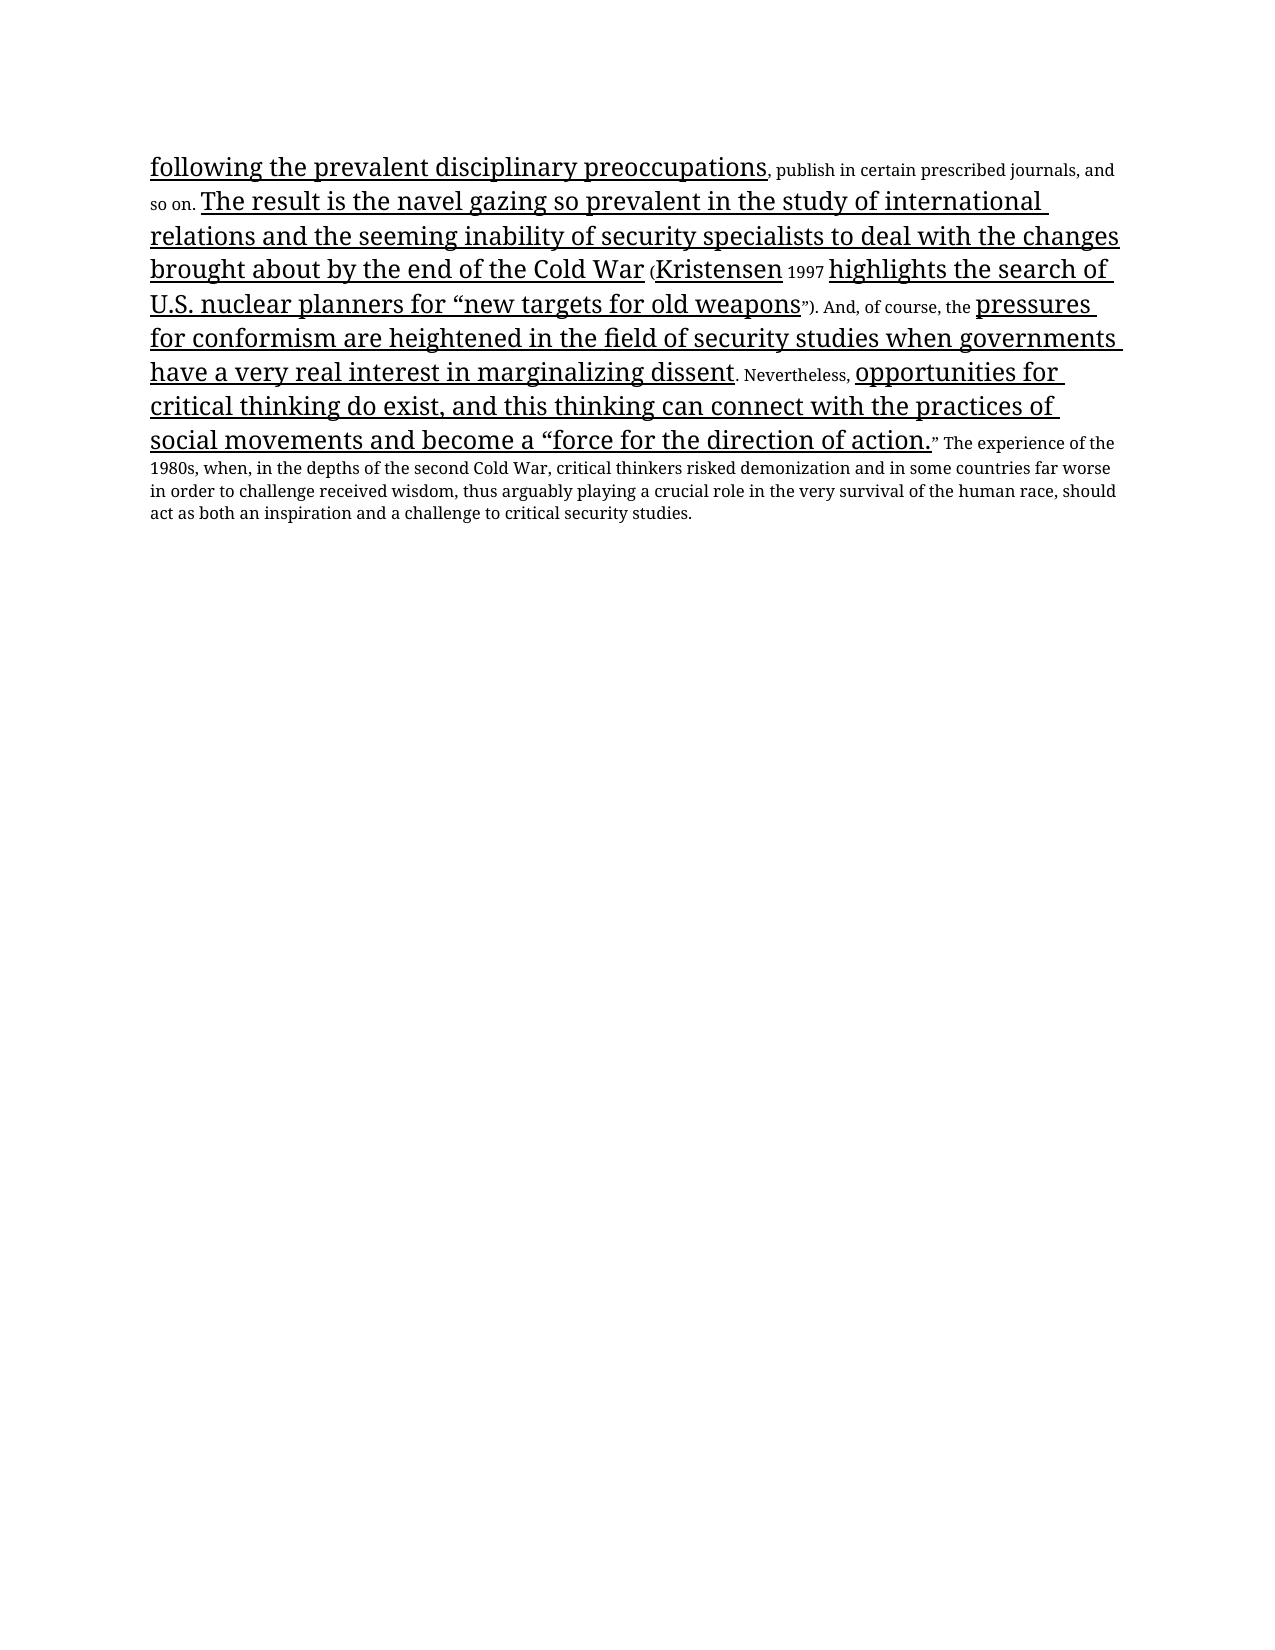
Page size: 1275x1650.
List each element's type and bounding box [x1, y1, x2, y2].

text [150, 150, 1125, 525]
